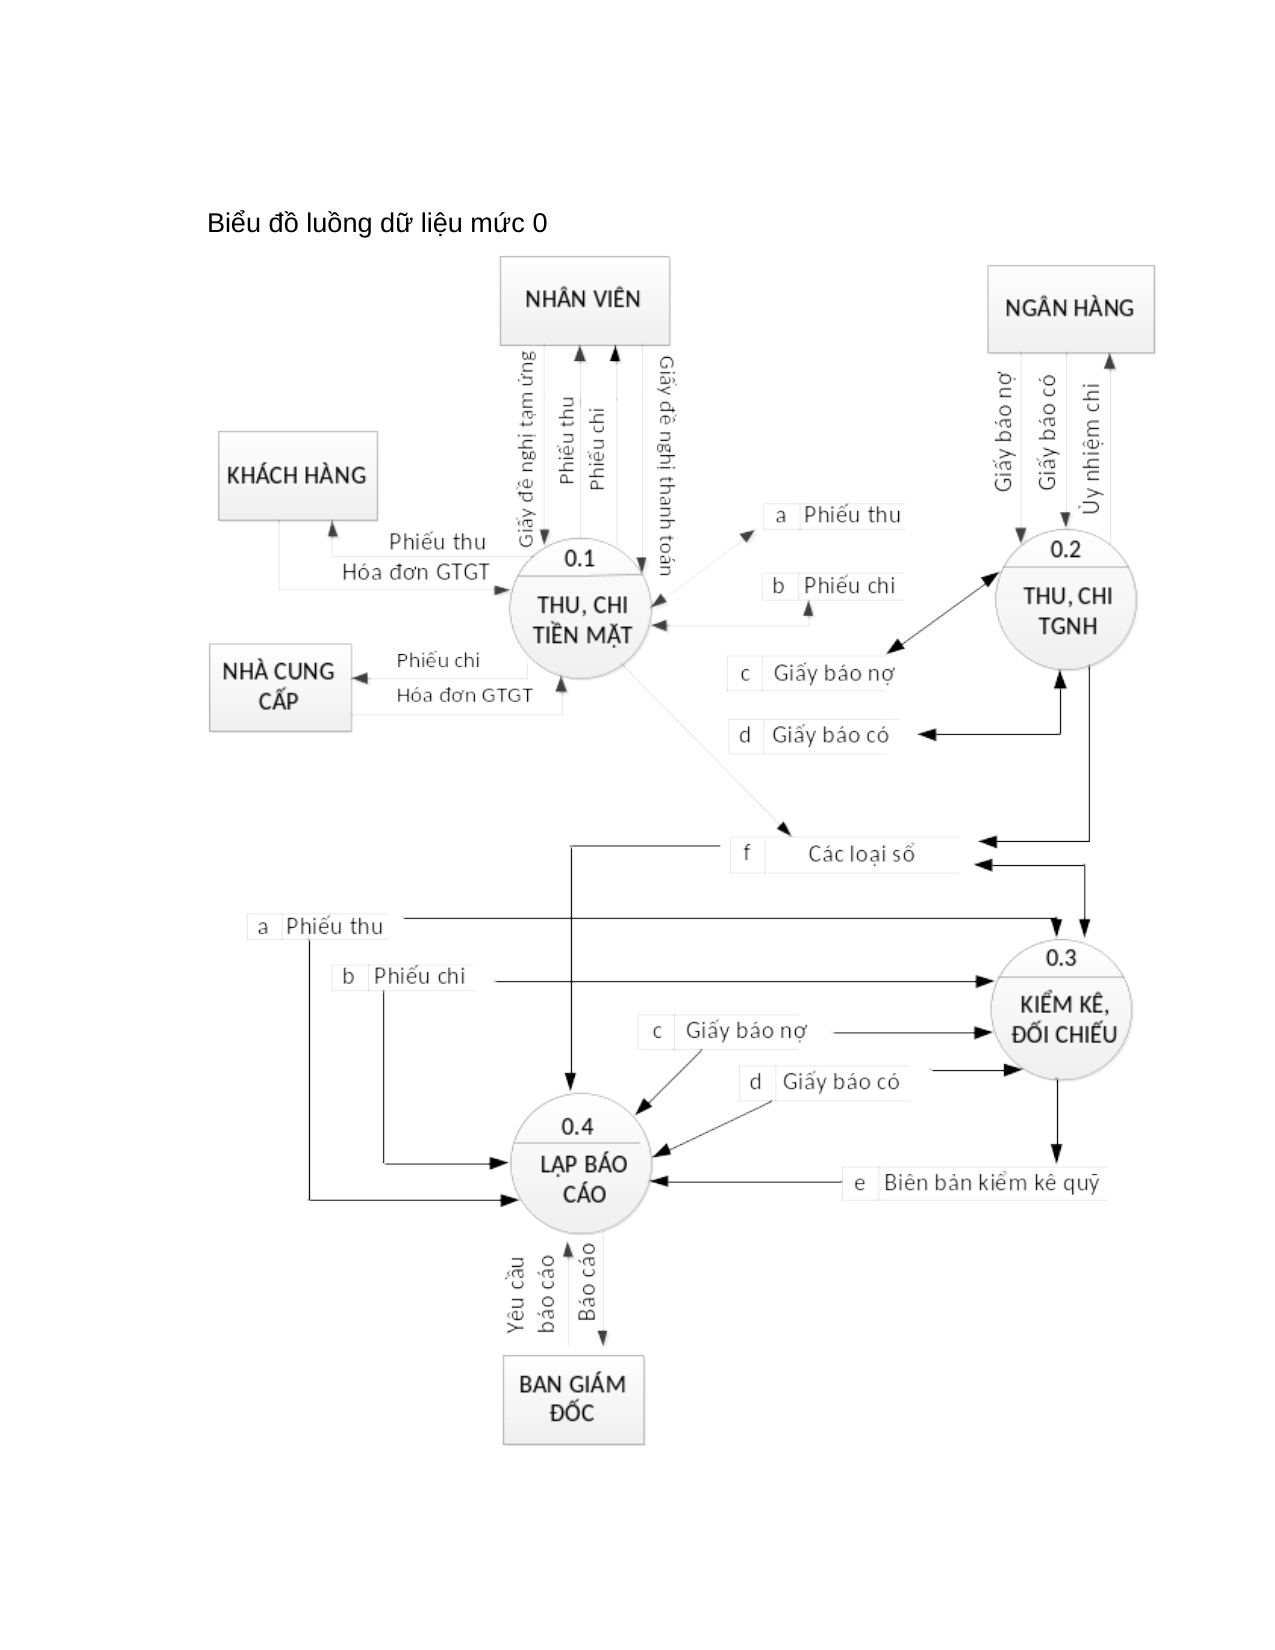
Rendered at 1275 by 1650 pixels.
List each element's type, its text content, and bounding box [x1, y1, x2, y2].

text Biểu đồ luồng dữ liệu mức 0 [207, 207, 1157, 1449]
